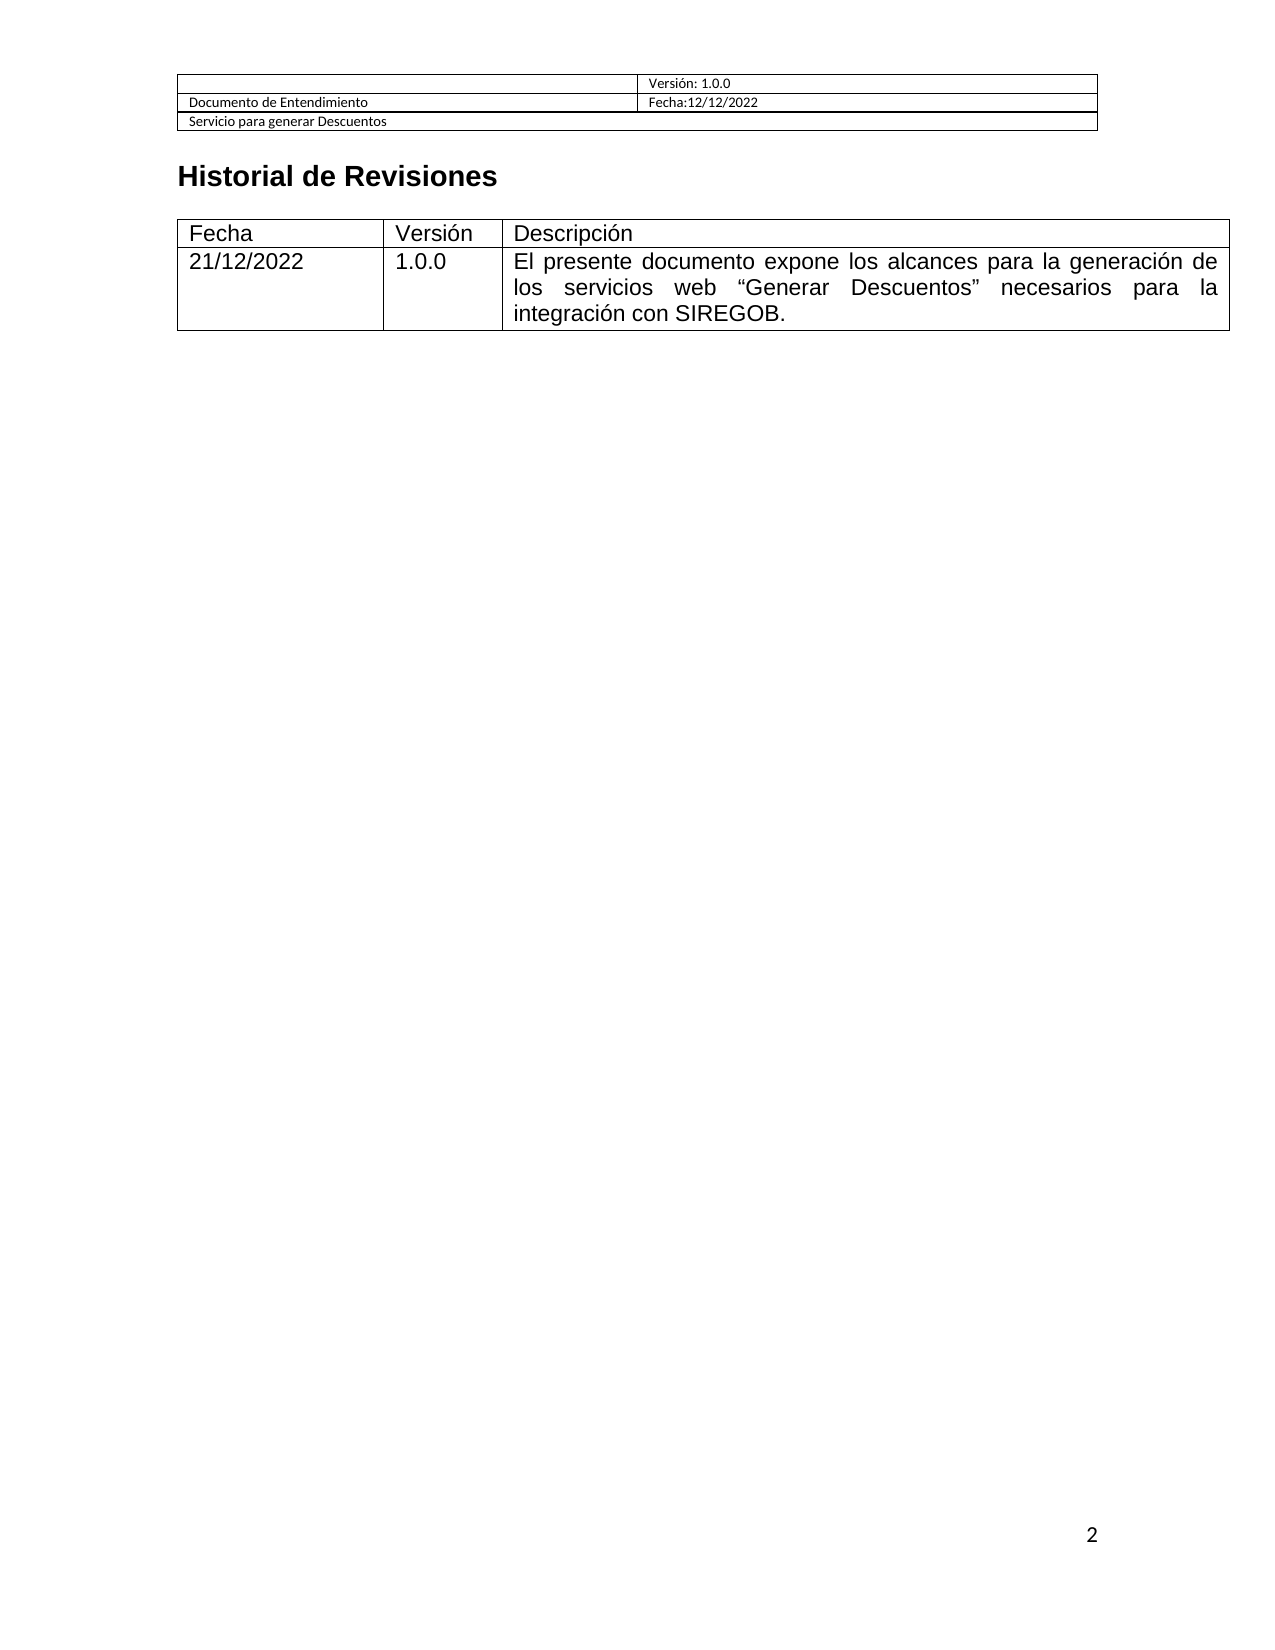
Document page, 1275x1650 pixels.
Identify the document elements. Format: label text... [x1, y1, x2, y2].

table_header Fecha [178, 220, 383, 247]
table_header Versión [384, 220, 502, 247]
table_cell 21/12/2022 [178, 248, 383, 330]
table_cell El presente documento expone los alcances para la generación de los servicios web “Generar Descuentos” necesarios para la integración con SIREGOB. [503, 248, 1229, 330]
table_header Descripción [503, 220, 1229, 247]
table_cell 1.0.0 [384, 248, 502, 330]
text Historial de Revisiones [177, 159, 1098, 193]
